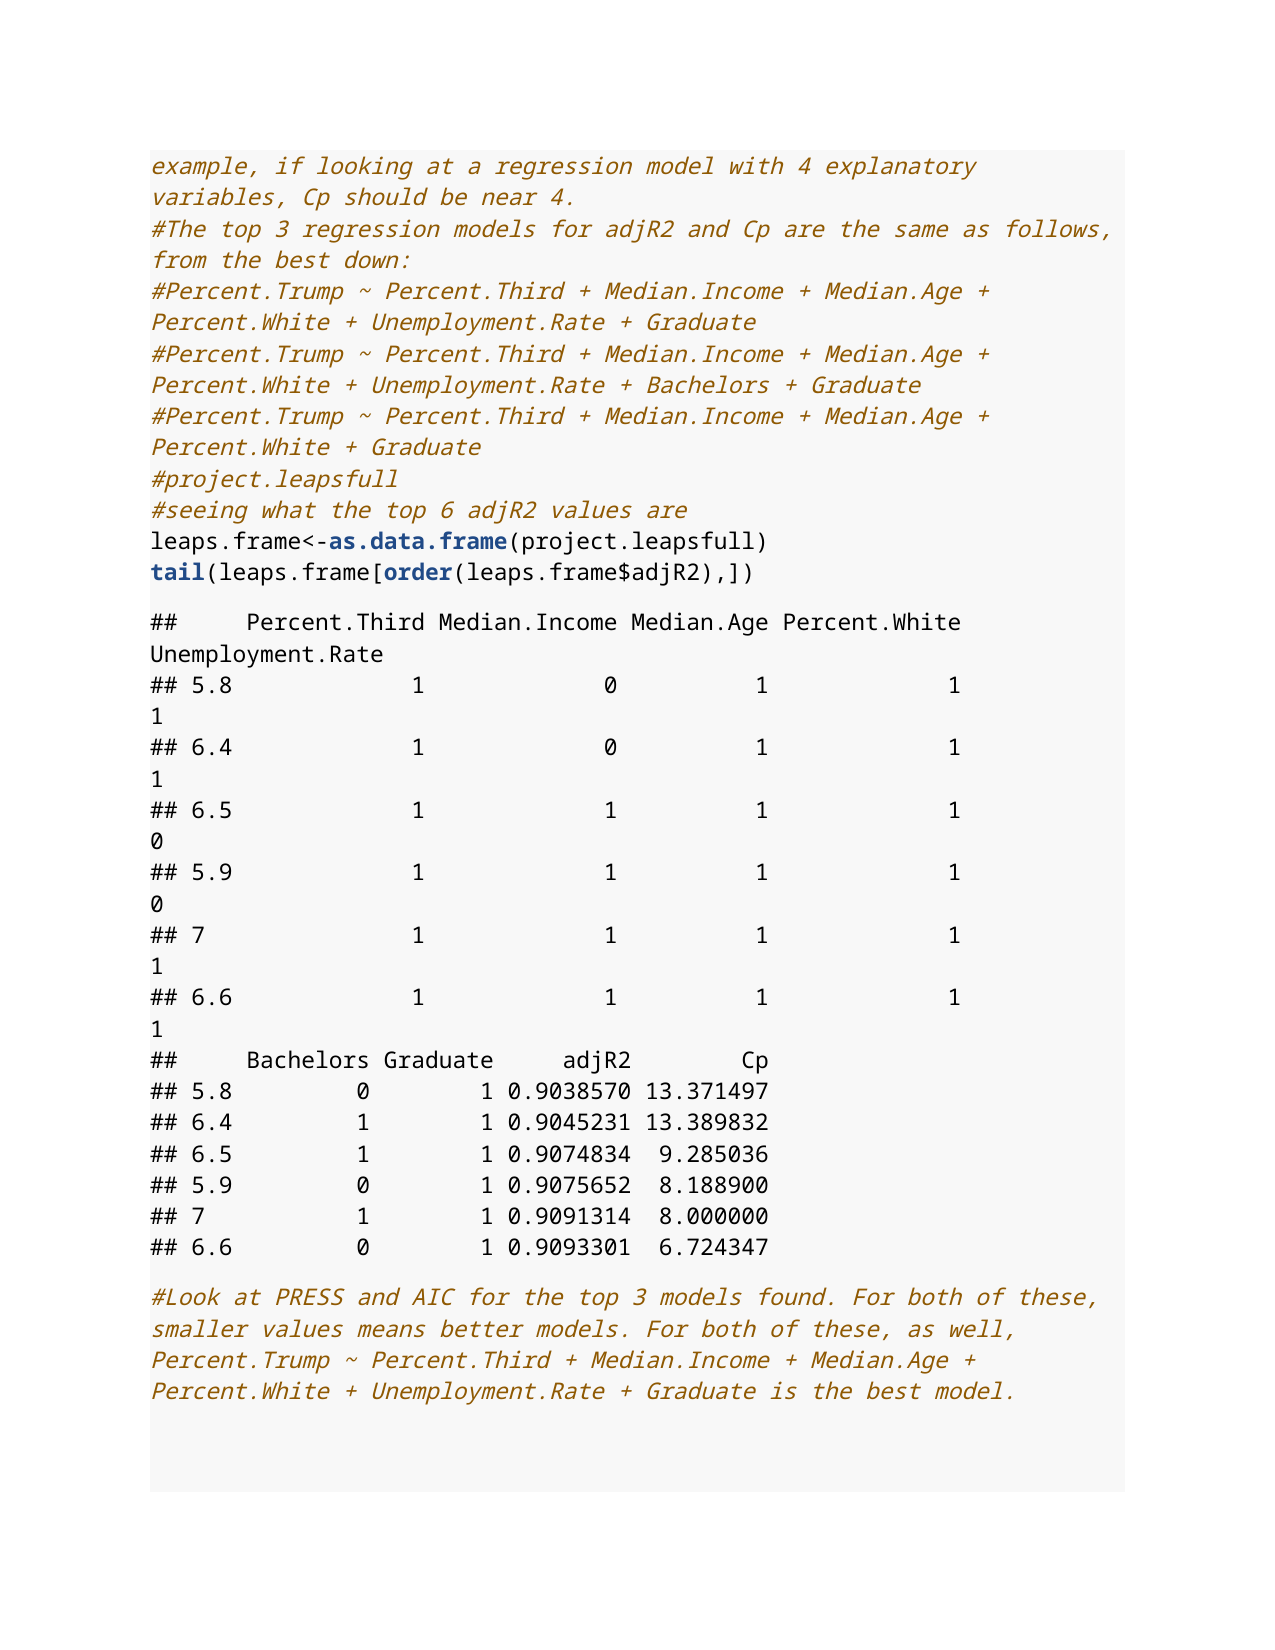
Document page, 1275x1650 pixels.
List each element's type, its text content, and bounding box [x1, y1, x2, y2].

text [150, 150, 1125, 587]
text ## Percent.Third Median.Income Median.Age Percent.White Unemployment.Rate ## 5.8 1 0 1 1 1 ## 6.4 1 0 1 1 1 ## 6.5 1 1 1 1 0 ## 5.9 1 1 1 1 0 ## 7 1 1 1 1 1 ## 6.6 1 1 1 1 1 ## Bachelors Graduate adjR2 Cp ## 5.8 0 1 0.9038570 13.371497 ## 6.4 1 1 0.9045231 13.389832 ## 6.5 1 1 0.9074834 9.285036 ## 5.9 0 1 0.9075652 8.188900 ## 7 1 1 0.9091314 8.000000 ## 6.6 0 1 0.9093301 6.724347 [150, 606, 1125, 1262]
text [150, 1281, 1125, 1492]
